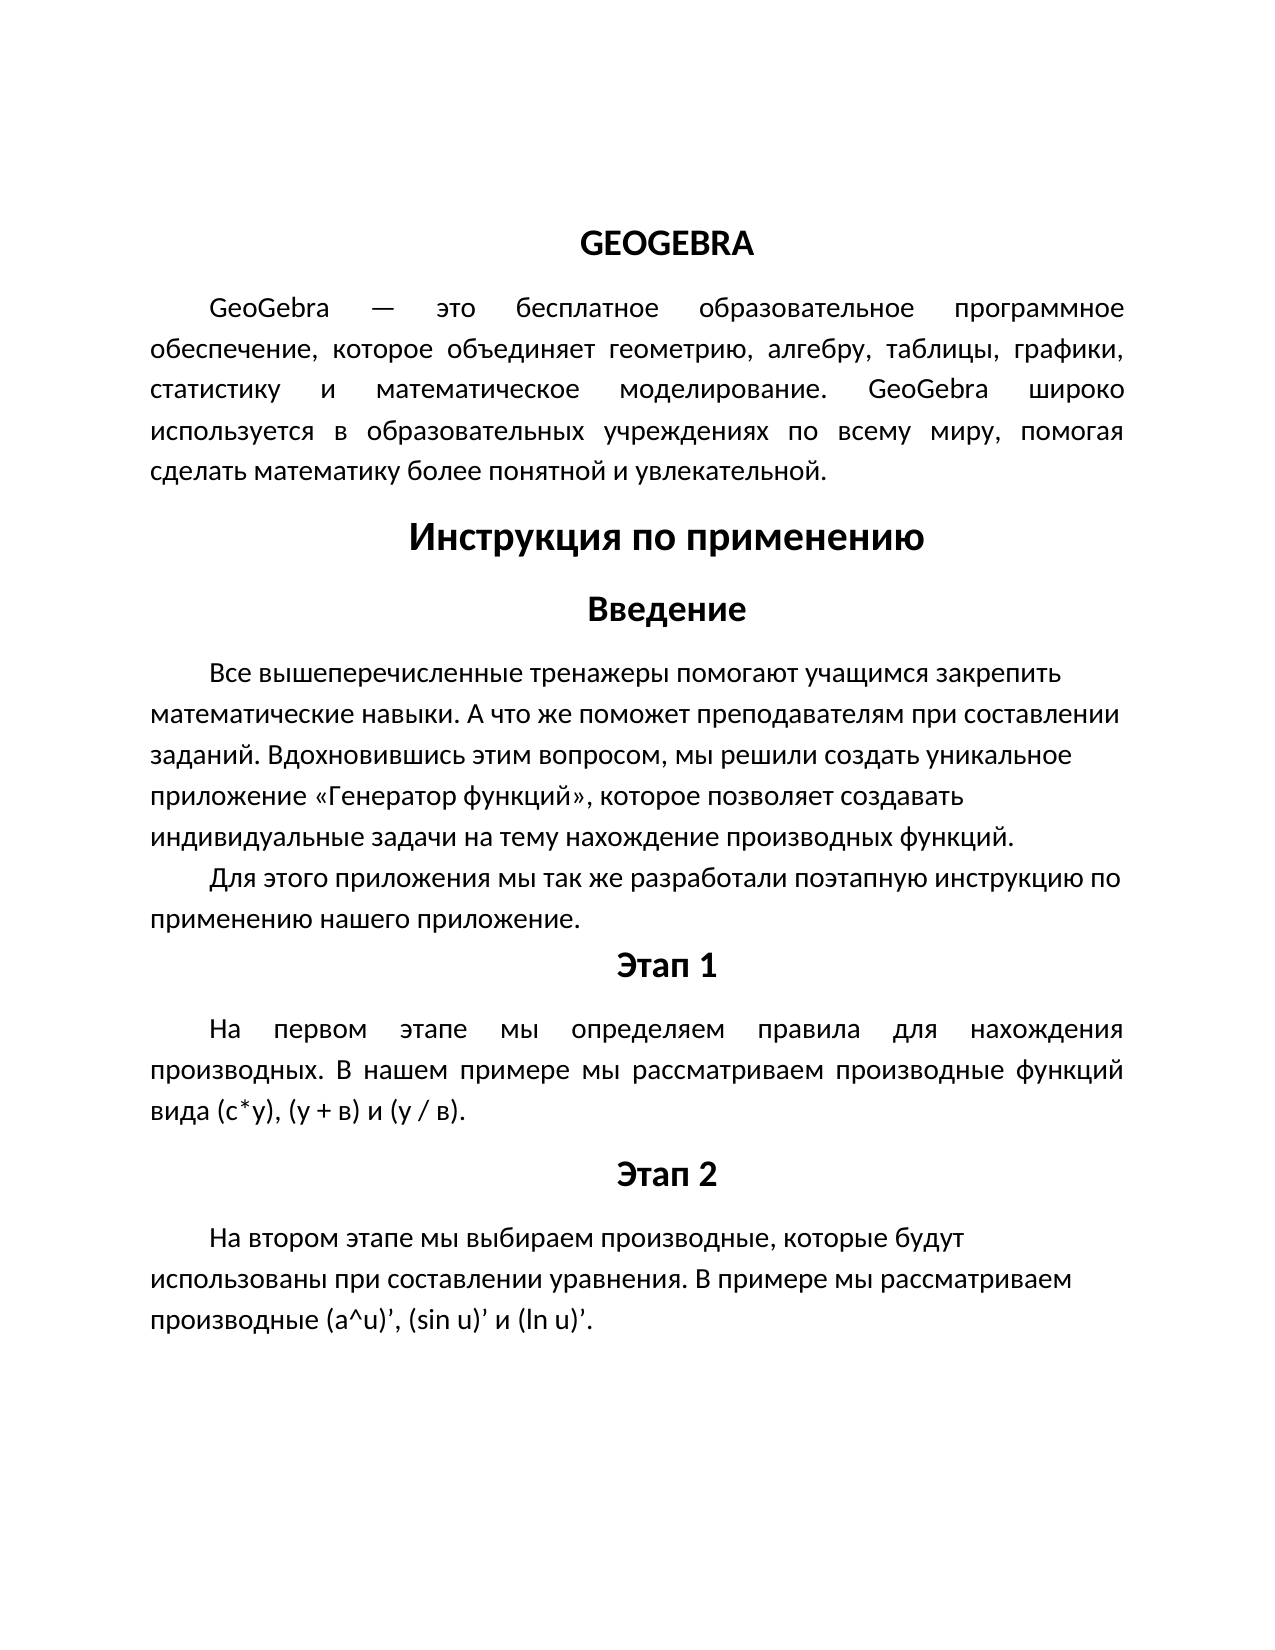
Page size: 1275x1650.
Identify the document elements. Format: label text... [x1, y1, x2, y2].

text GeoGebra — это бесплатное образовательное программное обеспечение, которое объединяет геометрию, алгебру, таблицы, графики, статистику и математическое моделирование. GeoGebra широко используется в образовательных учреждениях по всему миру, помогая сделать математику более понятной и увлекательной. [150, 289, 1125, 488]
text Этап 1 [150, 941, 1125, 987]
text Этап 2 [150, 1150, 1125, 1196]
text Инструкция по применению [150, 510, 1125, 561]
text GEOGEBRA [150, 219, 1125, 265]
text На первом этапе мы определяем правила для нахождения производных. В нашем примере мы рассматриваем производные функций вида (с*у), (у + в) и (у / в). [150, 1011, 1125, 1128]
text Для этого приложения мы так же разработали поэтапную инструкцию по применению нашего приложение. [150, 859, 1125, 936]
text На втором этапе мы выбираем производные, которые будут использованы при составлении уравнения. В примере мы рассматриваем производные (a^u)’, (sin u)’ и (ln u)’. [150, 1219, 1125, 1337]
text Все вышеперечисленные тренажеры помогают учащимся закрепить математические навыки. А что же поможет преподавателям при составлении заданий. Вдохновившись этим вопросом, мы решили создать уникальное приложение «Генератор функций», которое позволяет создавать индивидуальные задачи на тему нахождение производных функций. [150, 654, 1125, 854]
text Введение [150, 585, 1125, 631]
